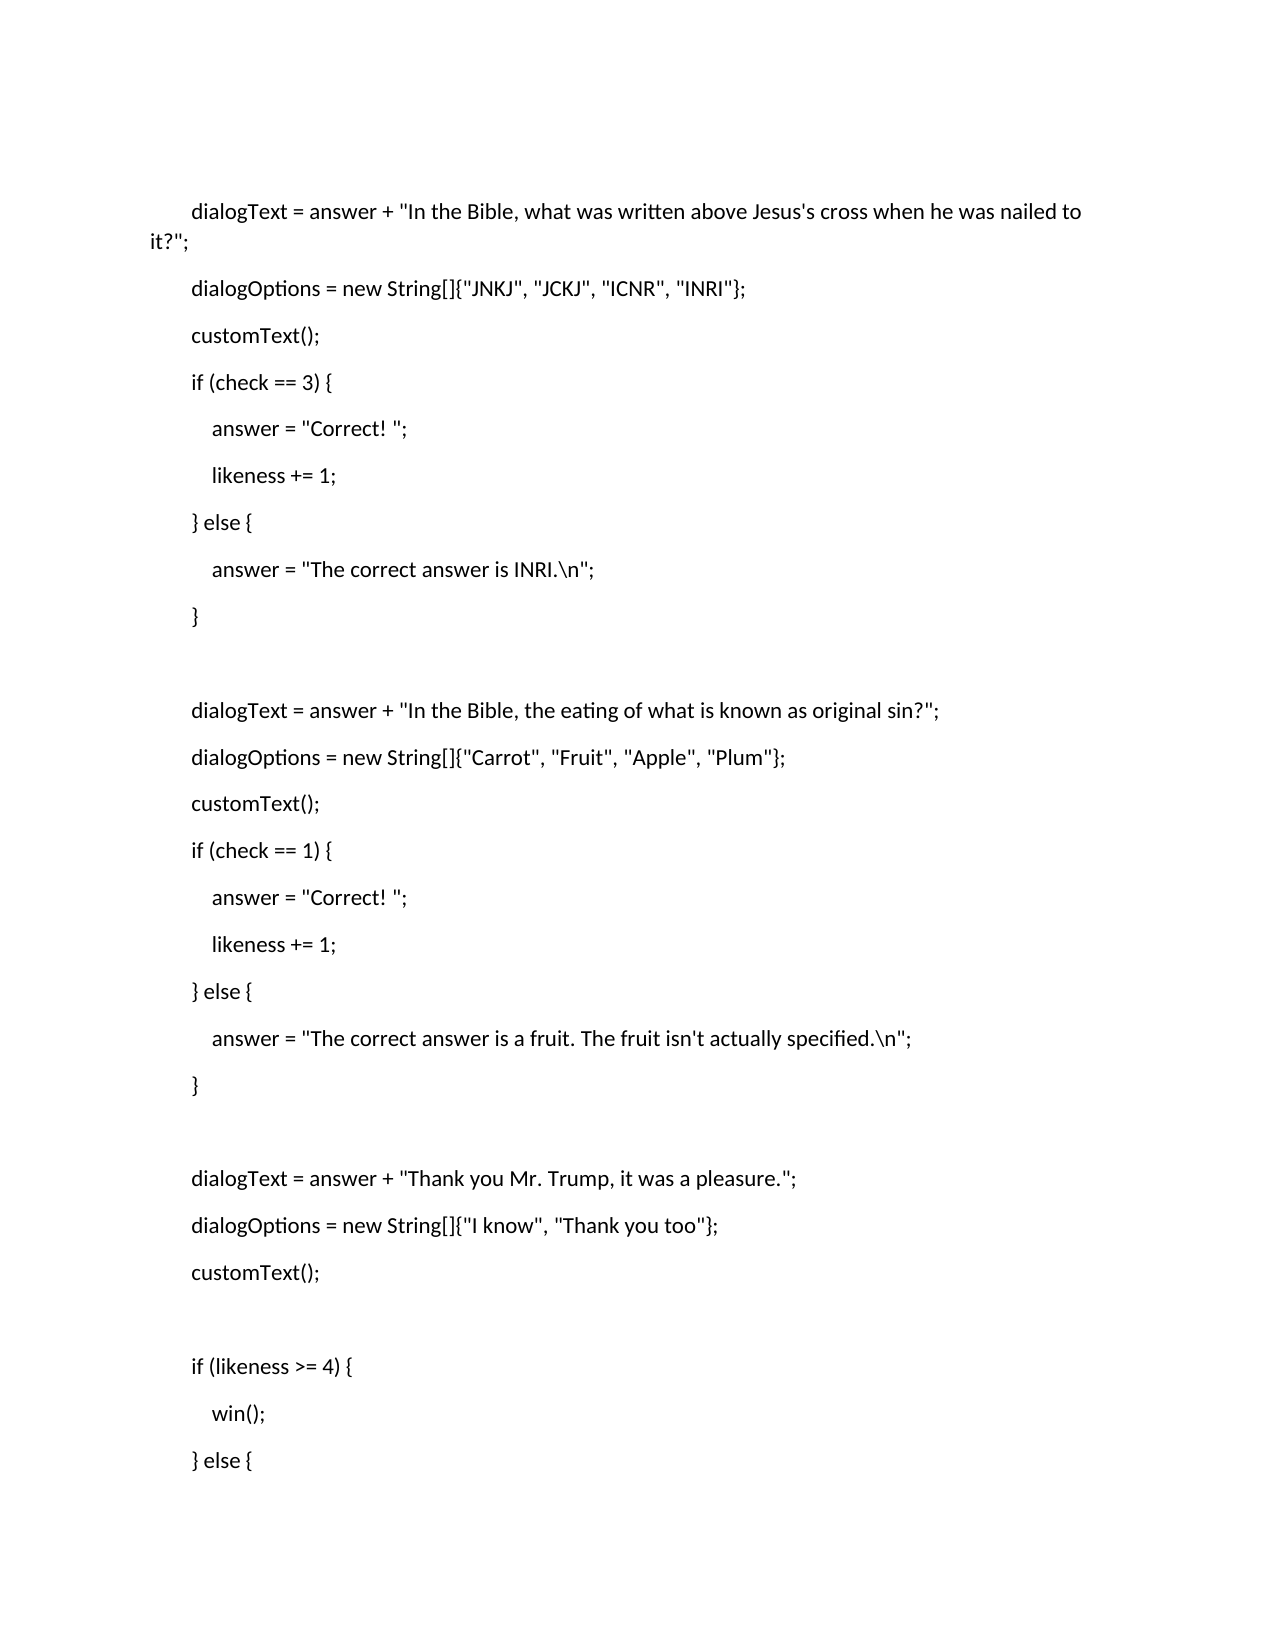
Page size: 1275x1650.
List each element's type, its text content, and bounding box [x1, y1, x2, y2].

text customText(); [150, 321, 1125, 349]
text answer = "The correct answer is a fruit. The fruit isn't actually specified.\n"; [150, 1024, 1125, 1052]
text if (likeness >= 4) { [150, 1352, 1125, 1380]
text customText(); [150, 1258, 1125, 1286]
text likeness += 1; [150, 461, 1125, 489]
text answer = "Correct! "; [150, 414, 1125, 443]
text } else { [150, 1446, 1125, 1474]
text if (check == 1) { [150, 836, 1125, 864]
text likeness += 1; [150, 930, 1125, 958]
text dialogOptions = new String[]{"I know", "Thank you too"}; [150, 1211, 1125, 1239]
text customText(); [150, 789, 1125, 818]
text } [150, 1071, 1125, 1099]
text dialogText = answer + "In the Bible, the eating of what is known as original sin?"; [150, 696, 1125, 724]
text } [150, 602, 1125, 630]
text dialogText = answer + "In the Bible, what was written above Jesus's cross when he was nailed to it?"; [150, 197, 1125, 255]
text } else { [150, 508, 1125, 536]
text win(); [150, 1399, 1125, 1427]
text if (check == 3) { [150, 368, 1125, 396]
text dialogOptions = new String[]{"Carrot", "Fruit", "Apple", "Plum"}; [150, 743, 1125, 771]
text dialogText = answer + "Thank you Mr. Trump, it was a pleasure."; [150, 1164, 1125, 1193]
text } else { [150, 977, 1125, 1005]
text answer = "Correct! "; [150, 883, 1125, 911]
text dialogOptions = new String[]{"JNKJ", "JCKJ", "ICNR", "INRI"}; [150, 274, 1125, 302]
text answer = "The correct answer is INRI.\n"; [150, 555, 1125, 583]
